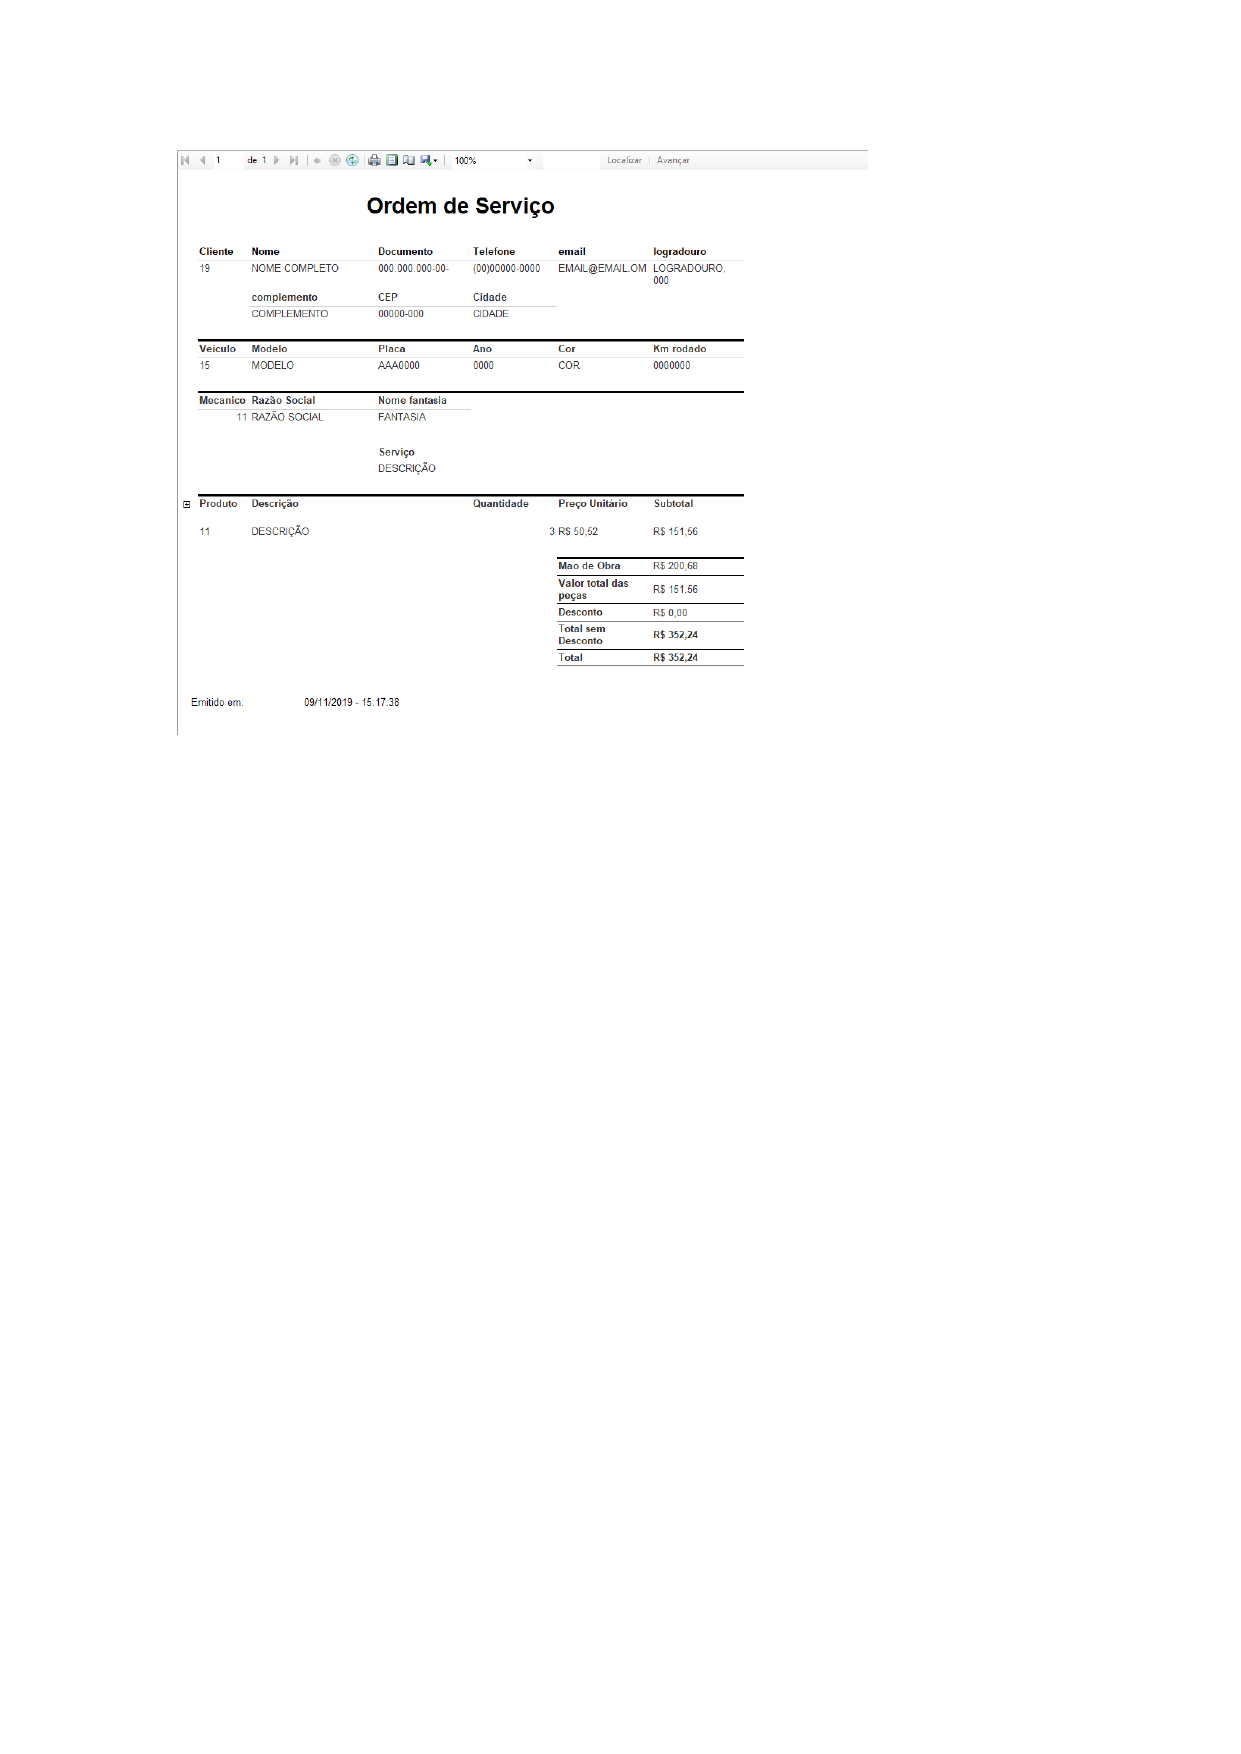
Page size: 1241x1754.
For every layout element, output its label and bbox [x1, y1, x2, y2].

picture [177, 147, 868, 735]
